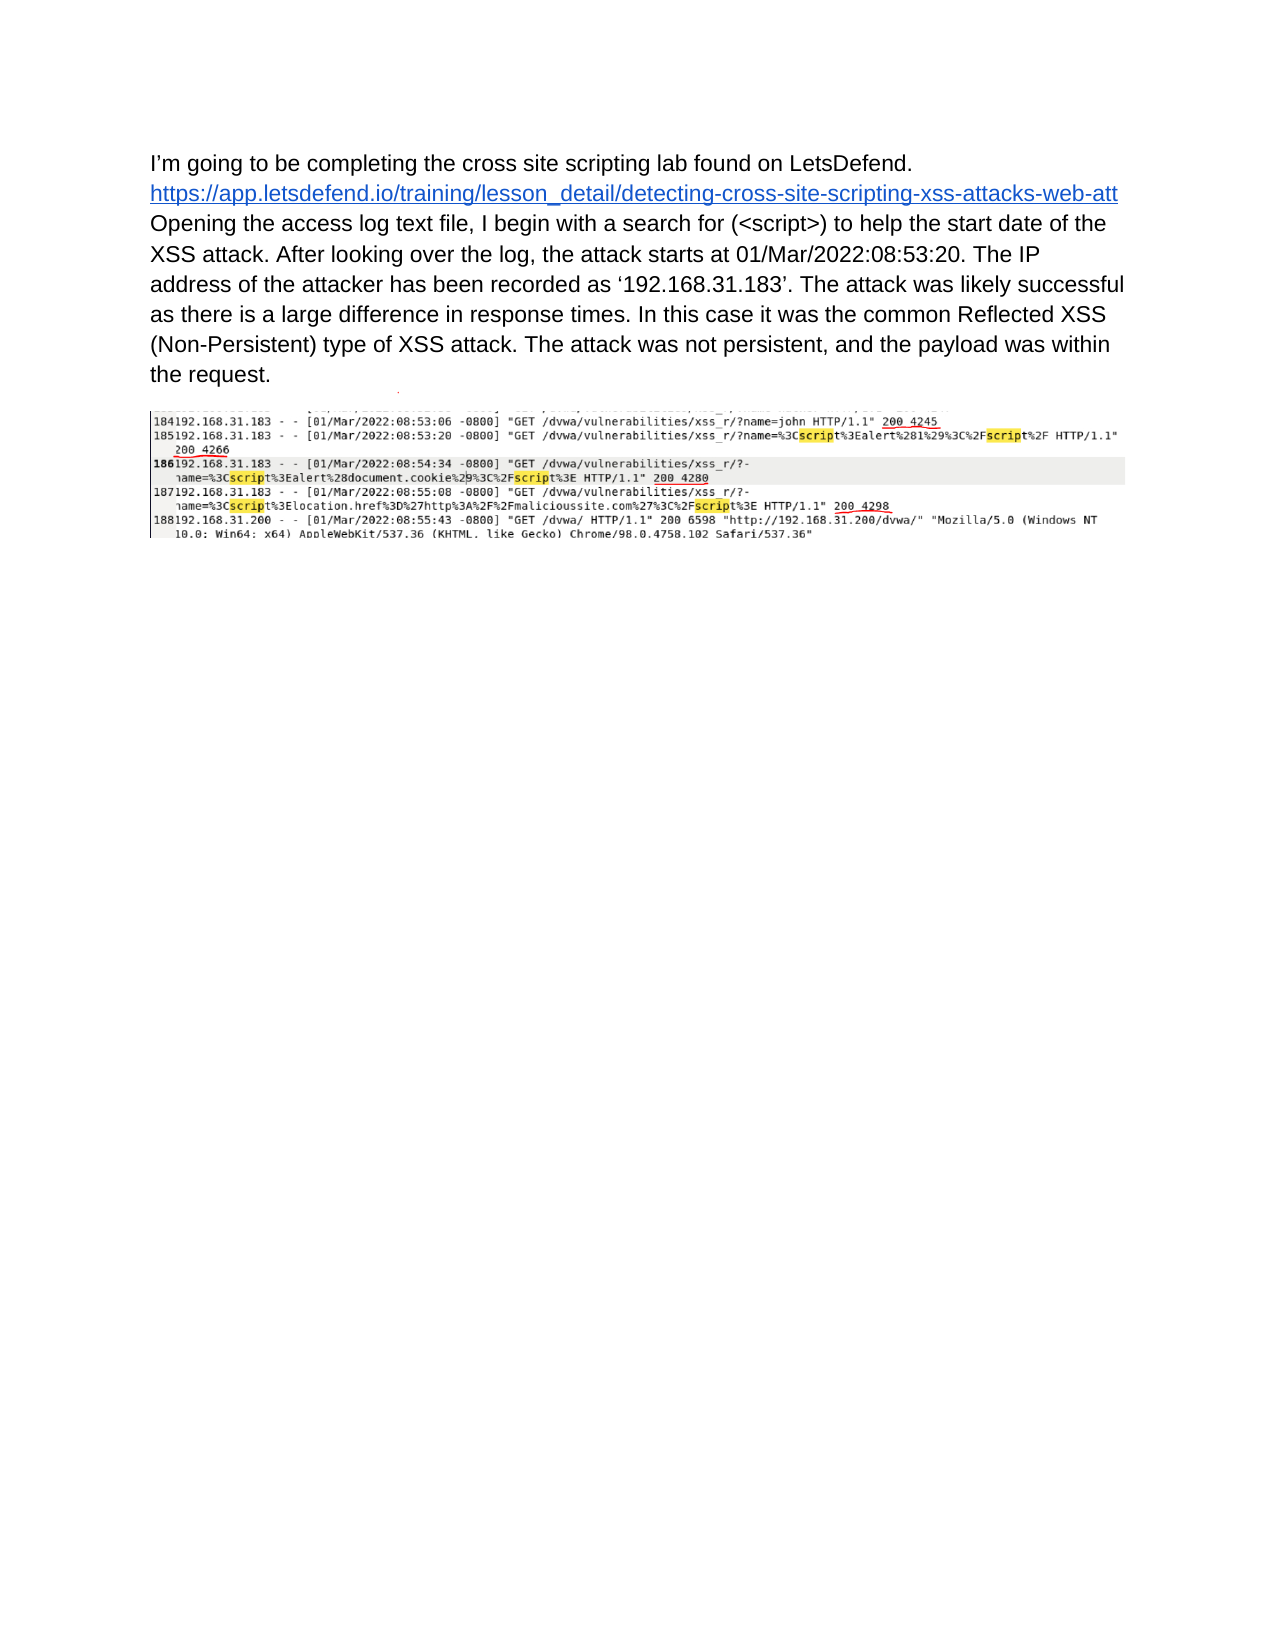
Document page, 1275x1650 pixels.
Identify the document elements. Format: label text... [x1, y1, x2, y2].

text https://app.letsdefend.io/training/lesson_detail/detecting-cross-site-scripting-xss-attacks-web-att [150, 180, 1125, 207]
text I’m going to be completing the cross site scripting lab found on LetsDefend. [150, 150, 1125, 176]
text Opening the access log text file, I begin with a search for (<script>) to help the start date of the XSS attack. After looking over the log, the attack starts at 01/Mar/2022:08:53:20. The IP address of the attacker has been recorded as ‘192.168.31.183’. The attack was likely successful as there is a large difference in response times. In this case it was the common Reflected XSS (Non-Persistent) type of XSS attack. The attack was not persistent, and the payload was within the request. [150, 210, 1125, 388]
picture [150, 391, 1125, 538]
